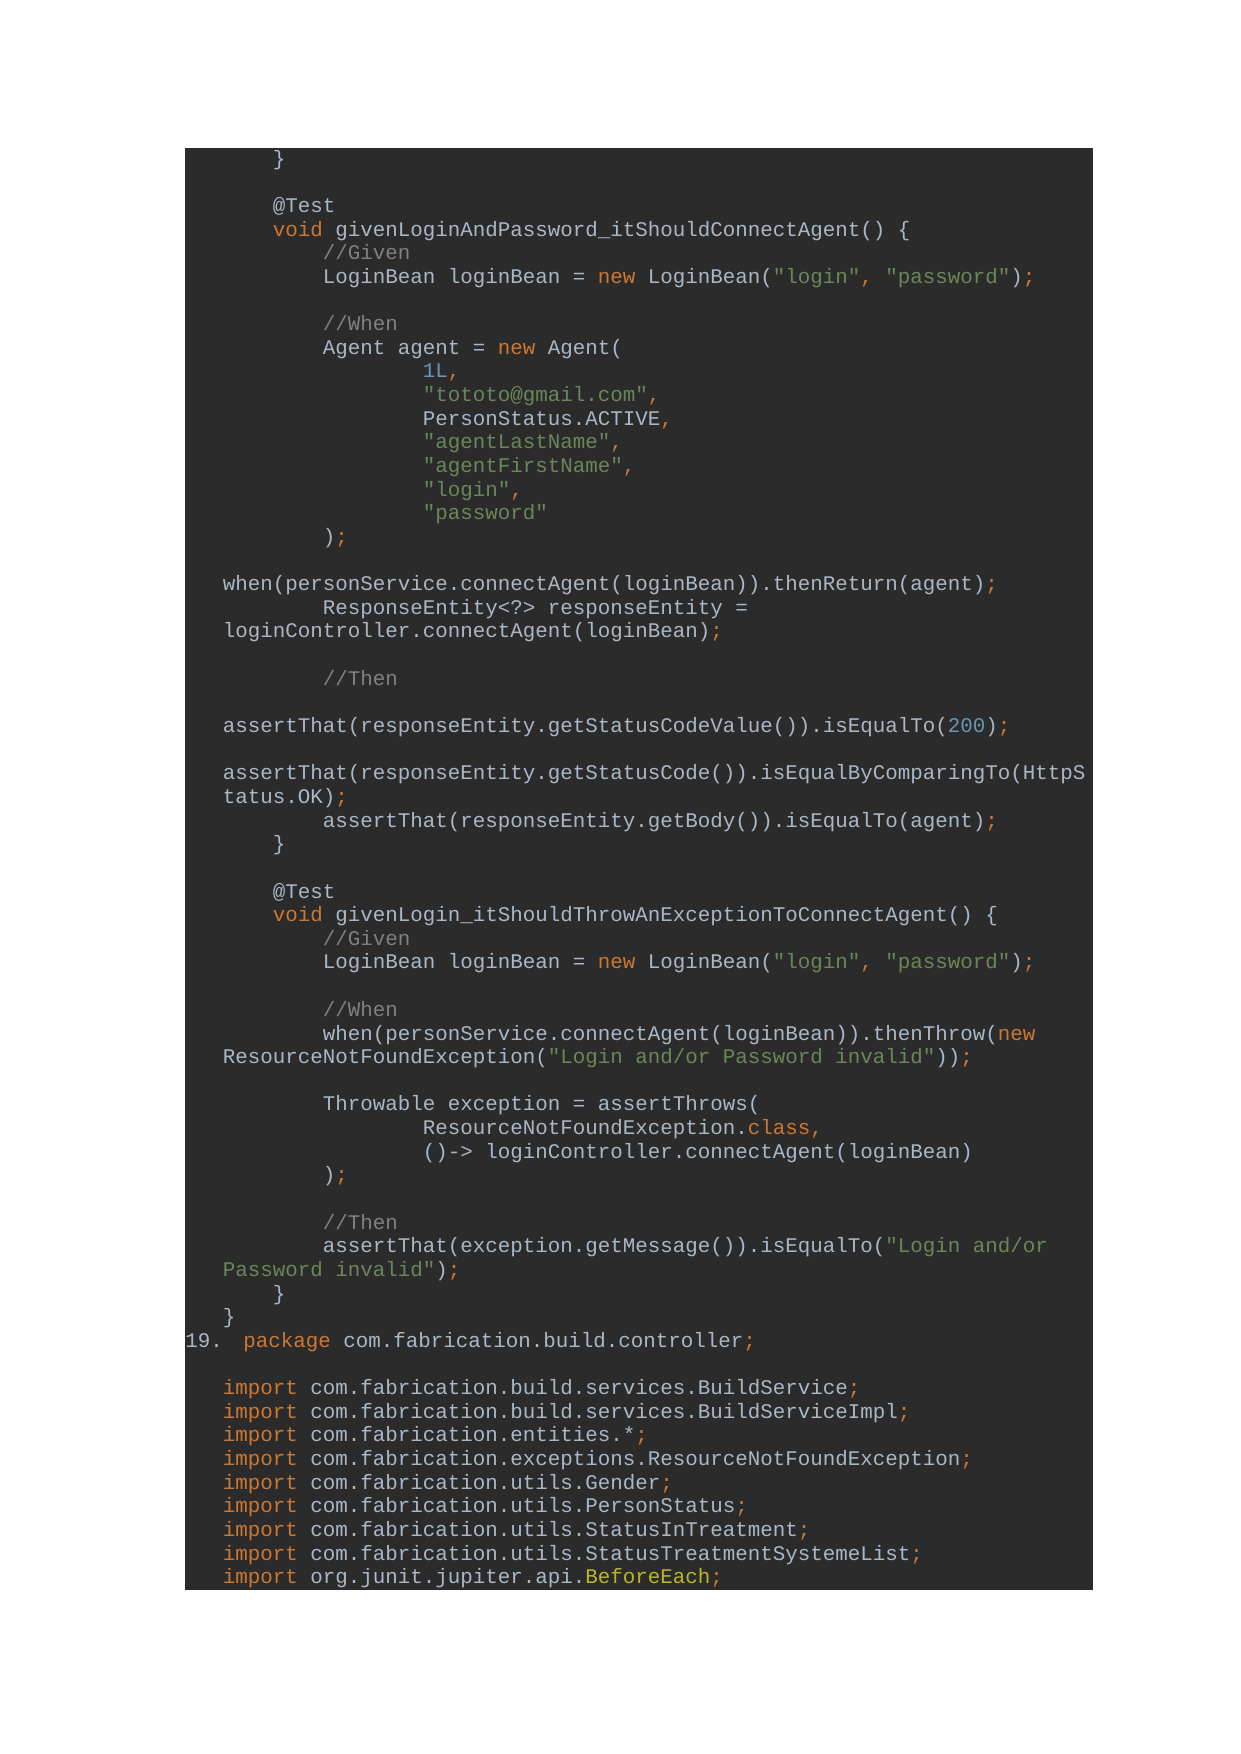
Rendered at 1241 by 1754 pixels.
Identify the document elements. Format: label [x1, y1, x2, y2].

list [185, 148, 1093, 1330]
list [185, 1330, 1093, 1590]
